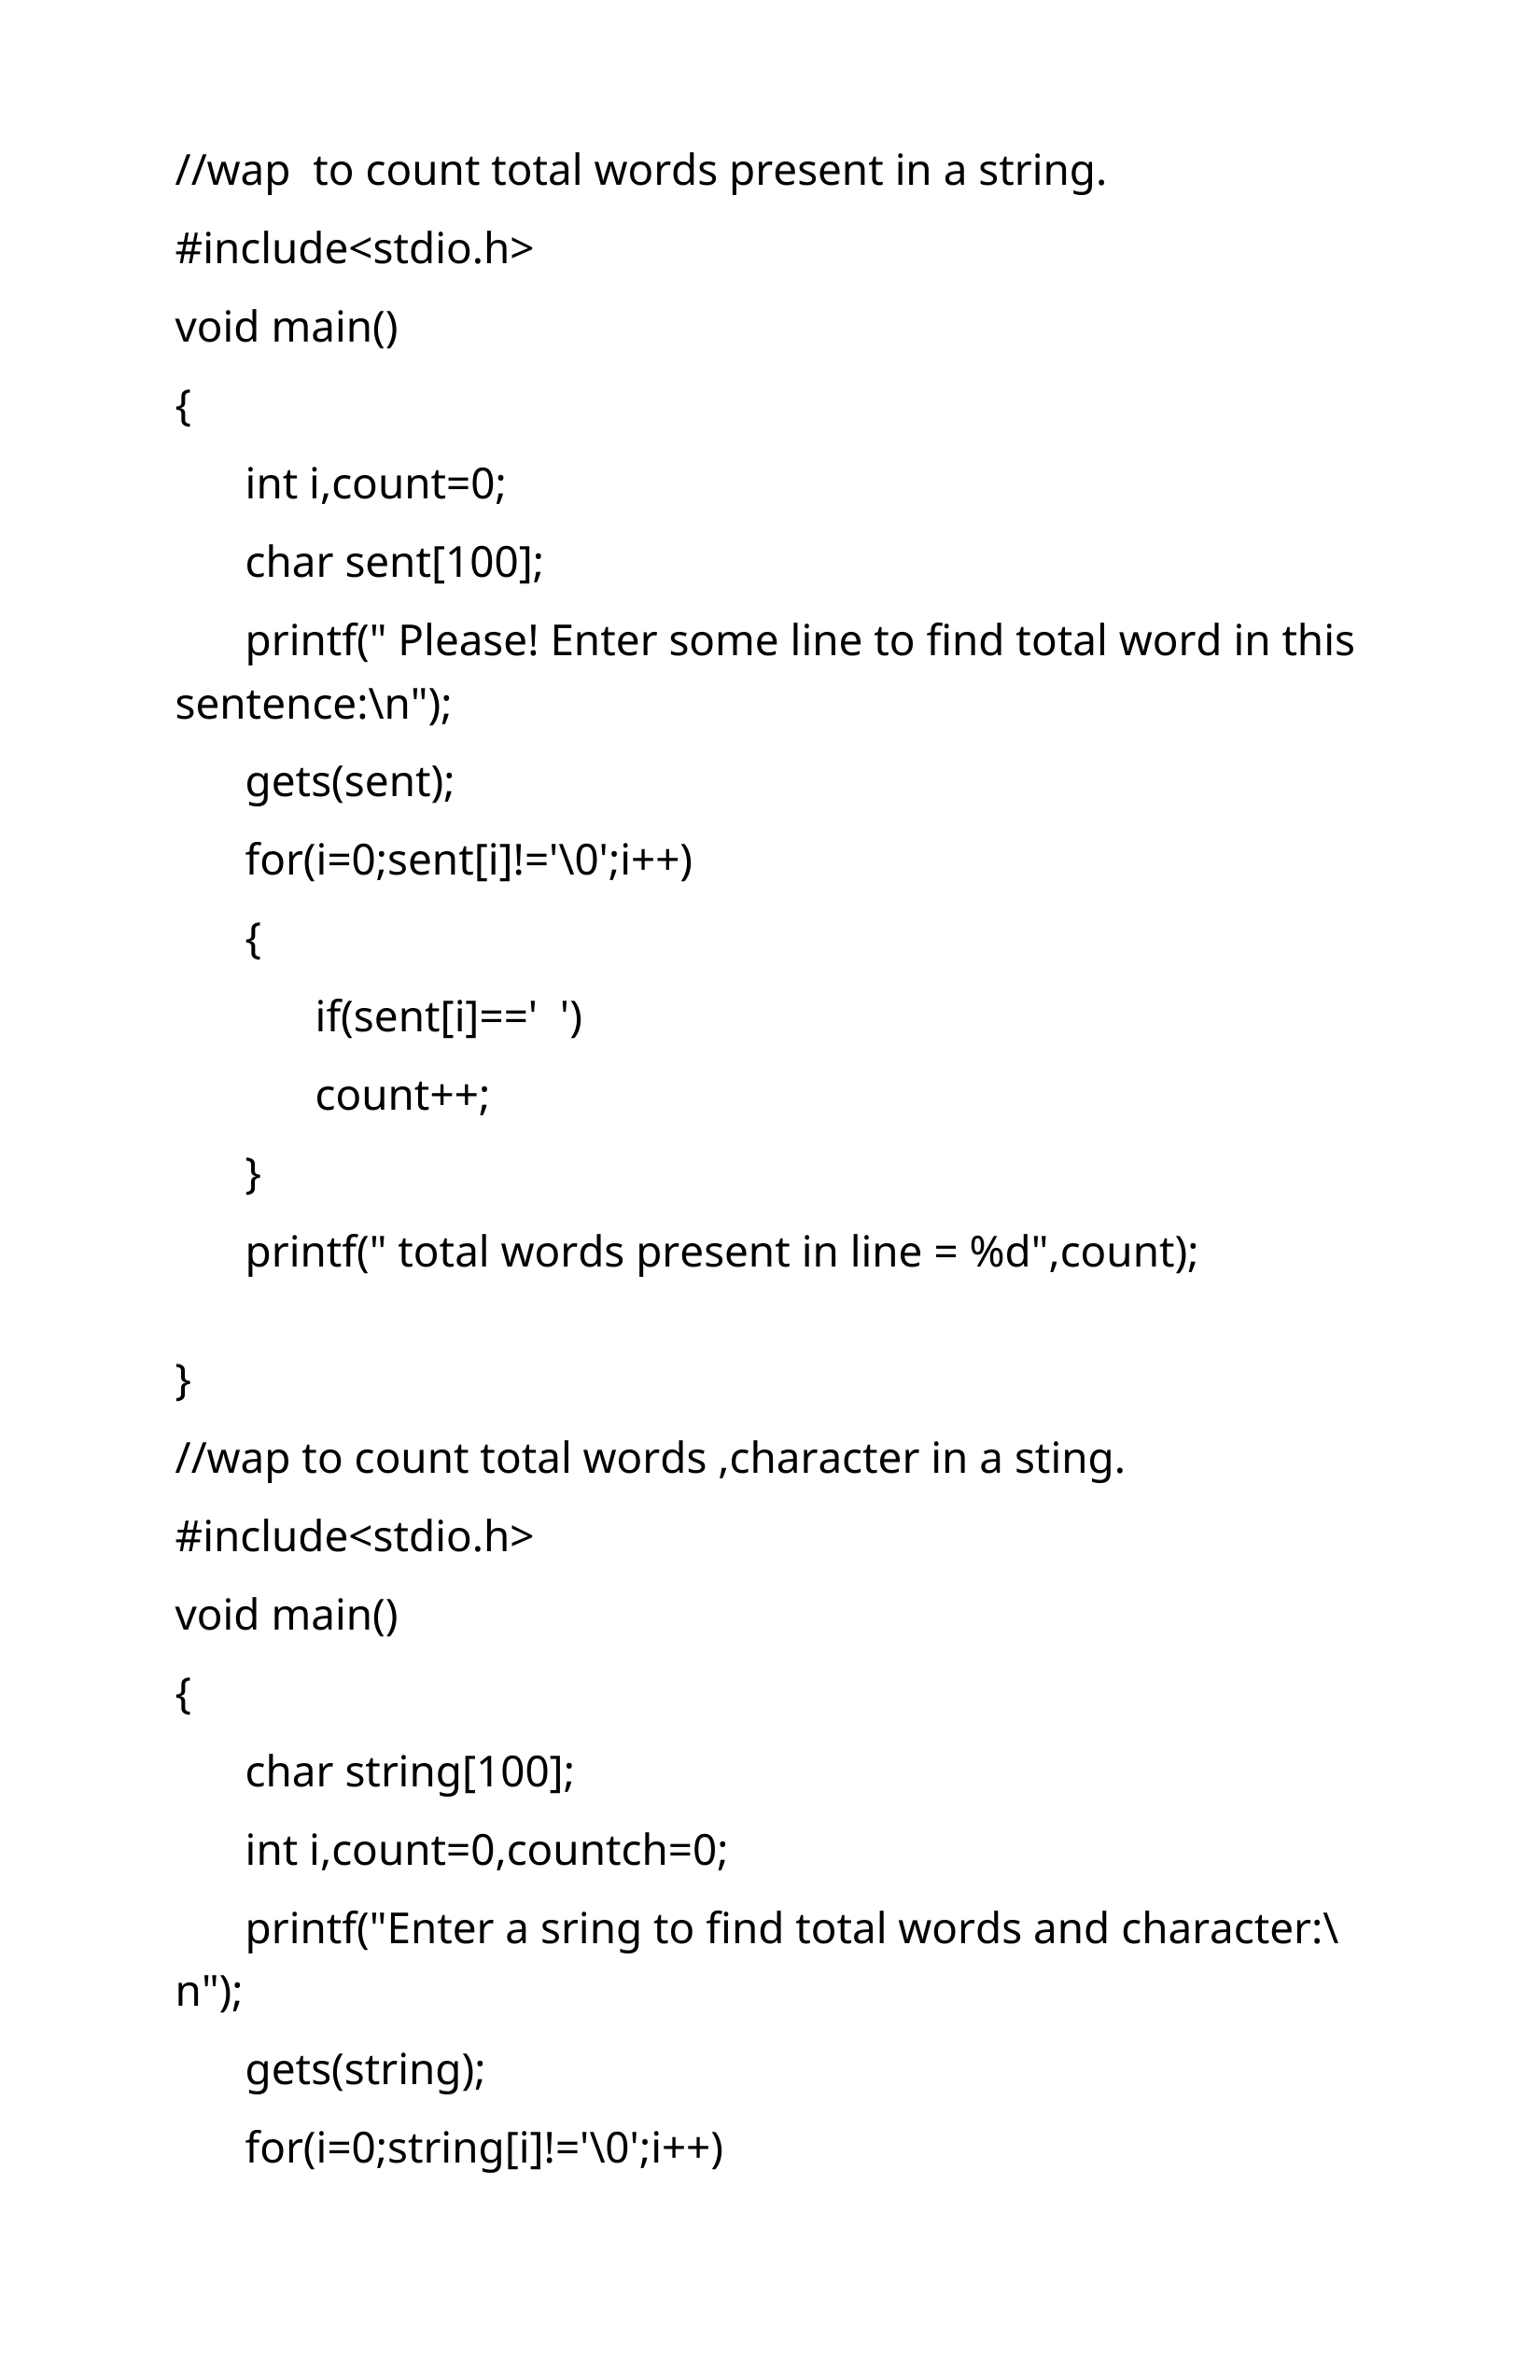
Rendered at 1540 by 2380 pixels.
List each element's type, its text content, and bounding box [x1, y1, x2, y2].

text #include<stdio.h> [175, 1505, 1365, 1564]
text for(i=0;string[i]!='\0';i++) [175, 2117, 1365, 2176]
text { [175, 1662, 1365, 1721]
text void main() [175, 297, 1365, 355]
text char string[100]; [175, 1741, 1365, 1799]
text { [175, 908, 1365, 966]
text //wap to count total words present in a string. [175, 140, 1365, 198]
text void main() [175, 1584, 1365, 1643]
text int i,count=0; [175, 454, 1365, 511]
text if(sent[i]==' ') [175, 987, 1365, 1044]
text printf(" total words present in line = %d",count); [175, 1222, 1365, 1280]
text } [175, 1350, 1365, 1407]
text int i,count=0,countch=0; [175, 1819, 1365, 1878]
text //wap to count total words ,character in a sting. [175, 1427, 1365, 1486]
text } [175, 1143, 1365, 1201]
text printf(" Please! Enter some line to find total word in this sentence:\n"); [175, 610, 1365, 731]
text gets(sent); [175, 751, 1365, 809]
text for(i=0;sent[i]!='\0';i++) [175, 830, 1365, 888]
text count++; [175, 1065, 1365, 1123]
text { [175, 375, 1365, 433]
text printf("Enter a sring to find total words and character:\n"); [175, 1897, 1365, 2019]
text char sent[100]; [175, 532, 1365, 590]
text gets(string); [175, 2038, 1365, 2097]
text #include<stdio.h> [175, 218, 1365, 276]
